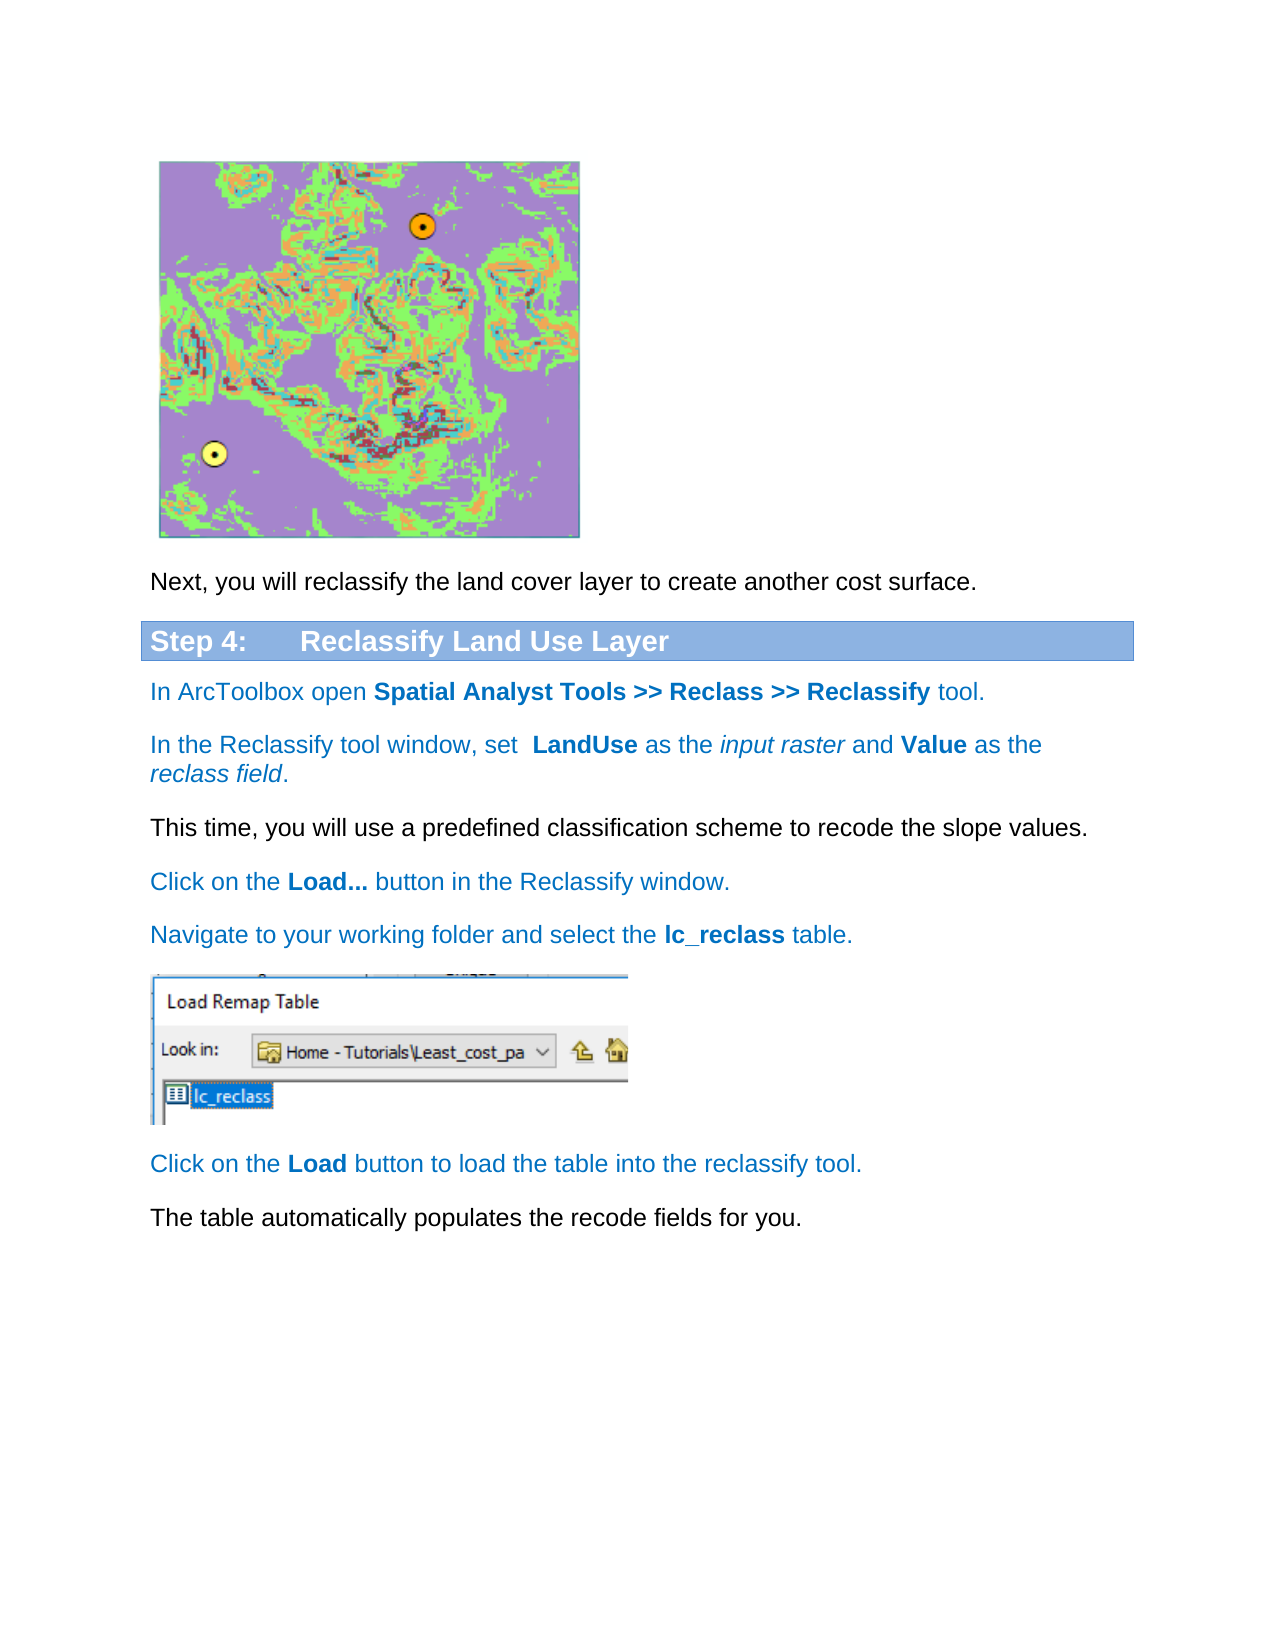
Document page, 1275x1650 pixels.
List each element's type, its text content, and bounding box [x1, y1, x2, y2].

text The table automatically populates the recode fields for you. [150, 1203, 1125, 1232]
text Next, you will reclassify the land cover layer to create another cost surface. [150, 567, 1125, 596]
text Reclassify Land Use Layer [142, 622, 1133, 660]
text This time, you will use a predefined classification scheme to recode the slope values. [150, 813, 1125, 842]
text In the Reclassify tool window, set LandUse as the input raster and Value as the reclass field. [150, 730, 1125, 788]
text Navigate to your working folder and select the lc_reclass table. [150, 920, 1125, 949]
text In ArcToolbox open Spatial Analyst Tools >> Reclass >> Reclassify tool. [150, 677, 1125, 705]
text Click on the Load button to load the table into the reclassify tool. [150, 1149, 1125, 1178]
text Click on the Load... button in the Reclassify window. [150, 867, 1125, 895]
